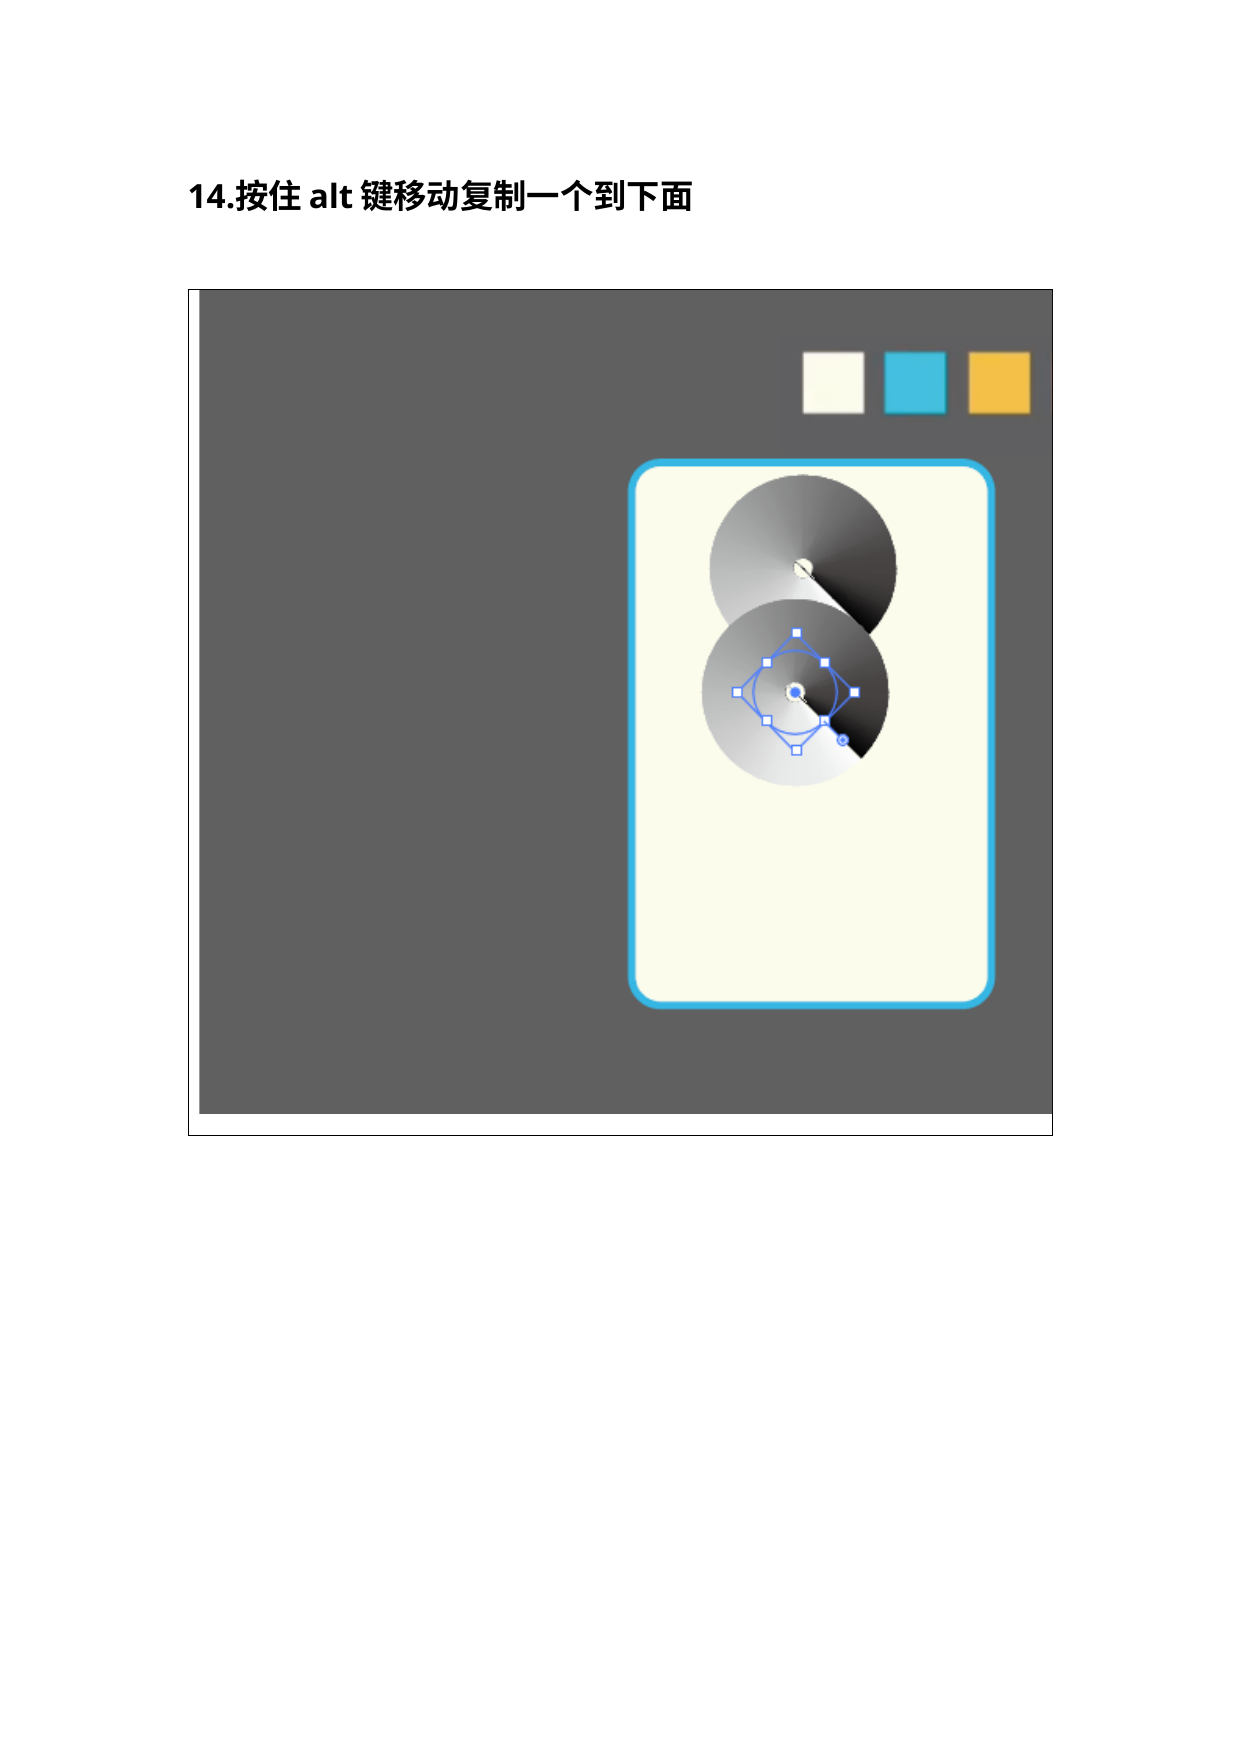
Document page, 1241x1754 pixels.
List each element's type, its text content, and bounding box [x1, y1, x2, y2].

picture [199, 290, 1053, 1114]
table_header [189, 290, 1052, 1135]
subtitle 14.按住alt键移动复制一个到下面 [187, 162, 1053, 227]
